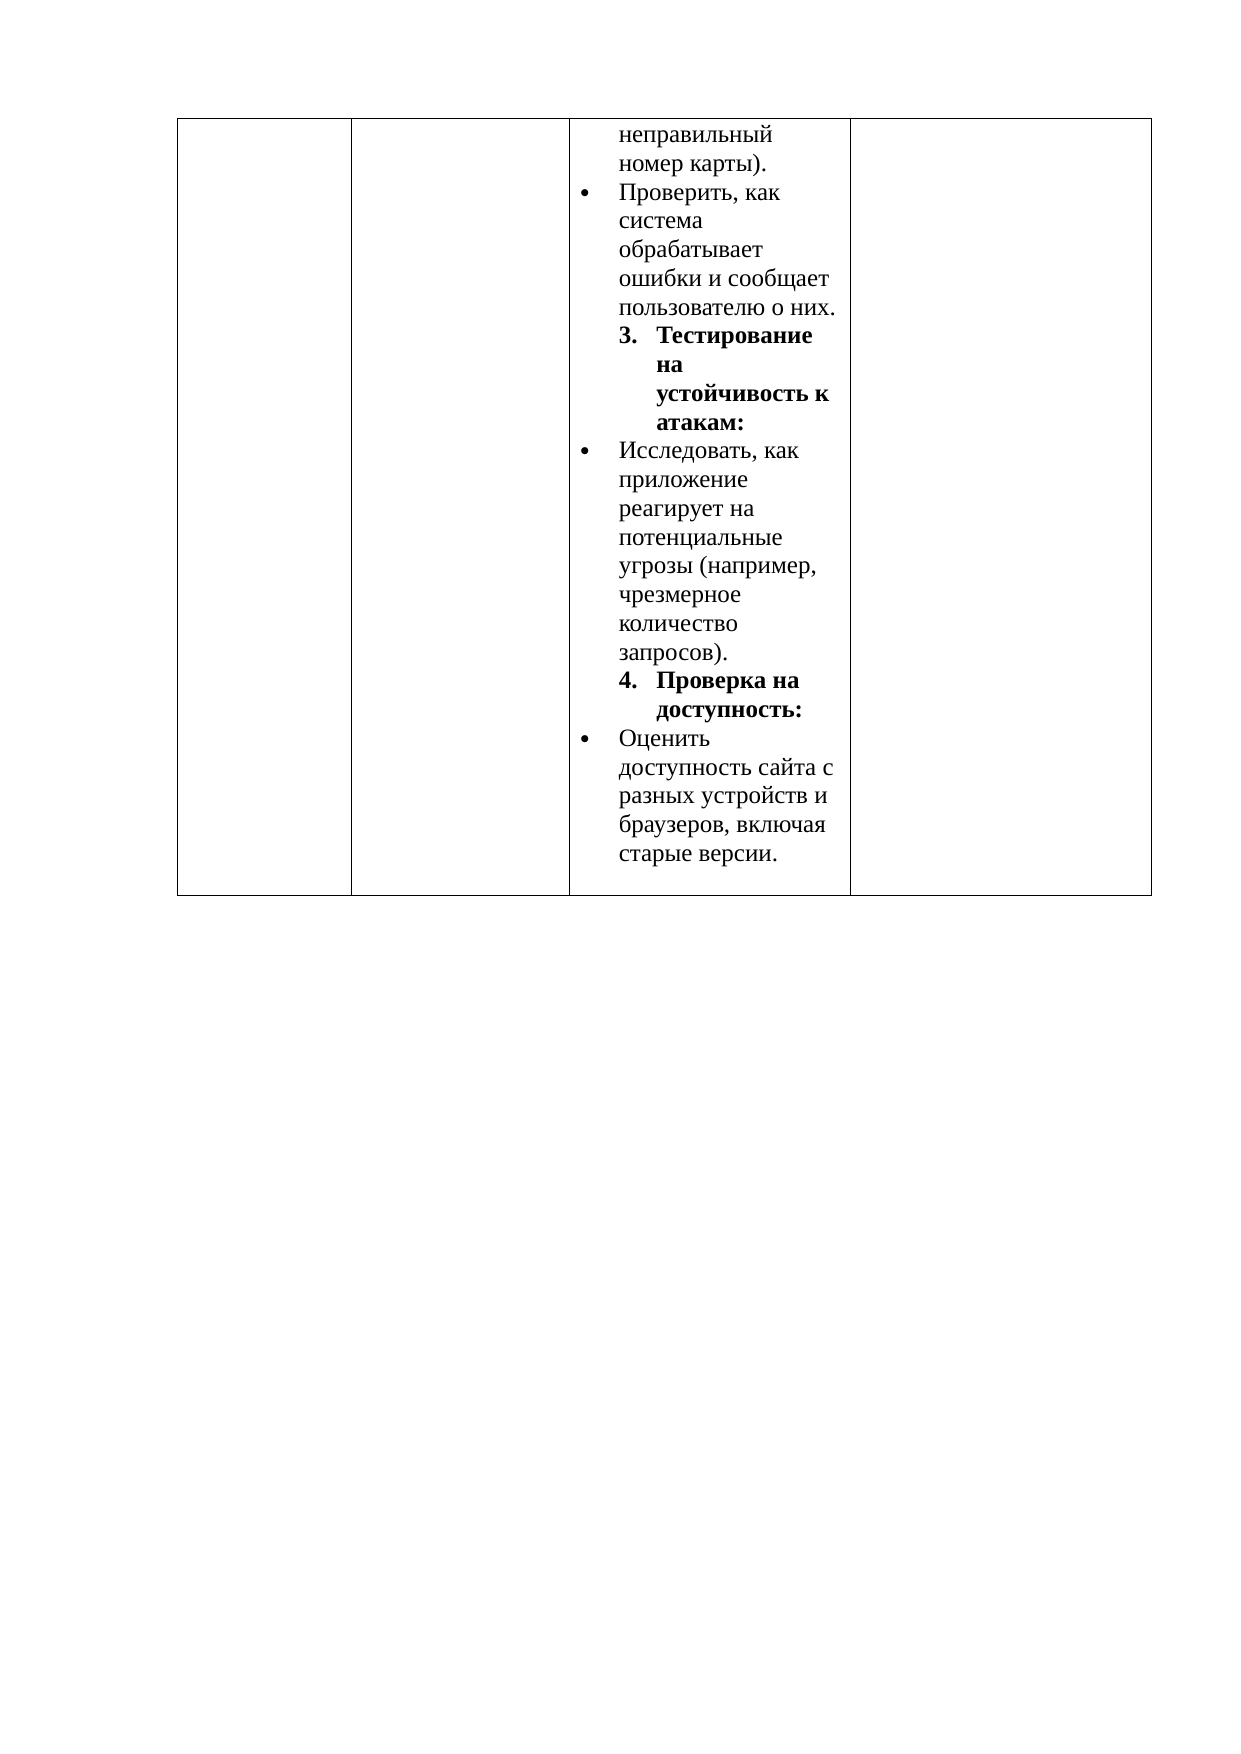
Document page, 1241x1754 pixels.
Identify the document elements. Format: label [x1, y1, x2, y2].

table_cell [851, 119, 1151, 895]
table_cell [352, 119, 569, 895]
table_cell [570, 119, 850, 895]
table_cell [178, 119, 351, 895]
